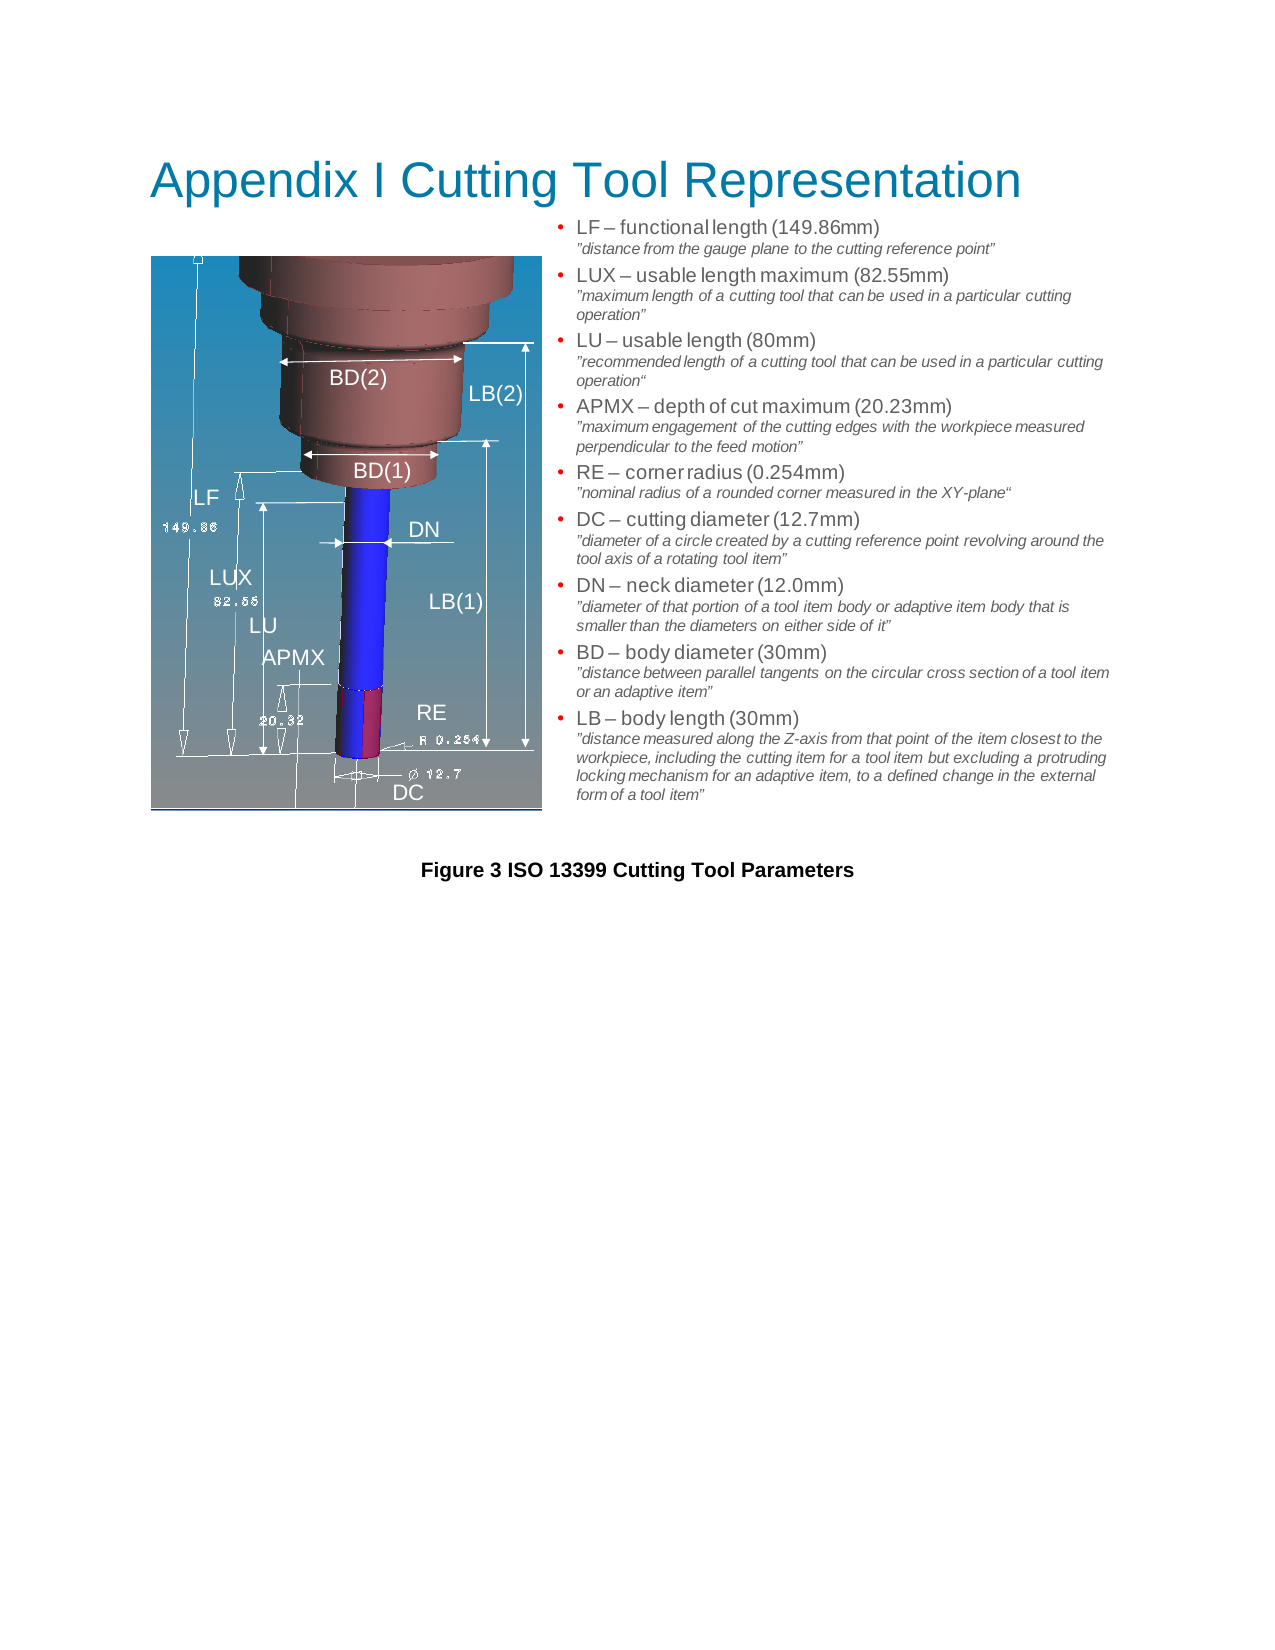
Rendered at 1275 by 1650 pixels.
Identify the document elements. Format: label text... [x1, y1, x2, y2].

subtitle Appendix I Cutting Tool Representation [150, 150, 1125, 207]
